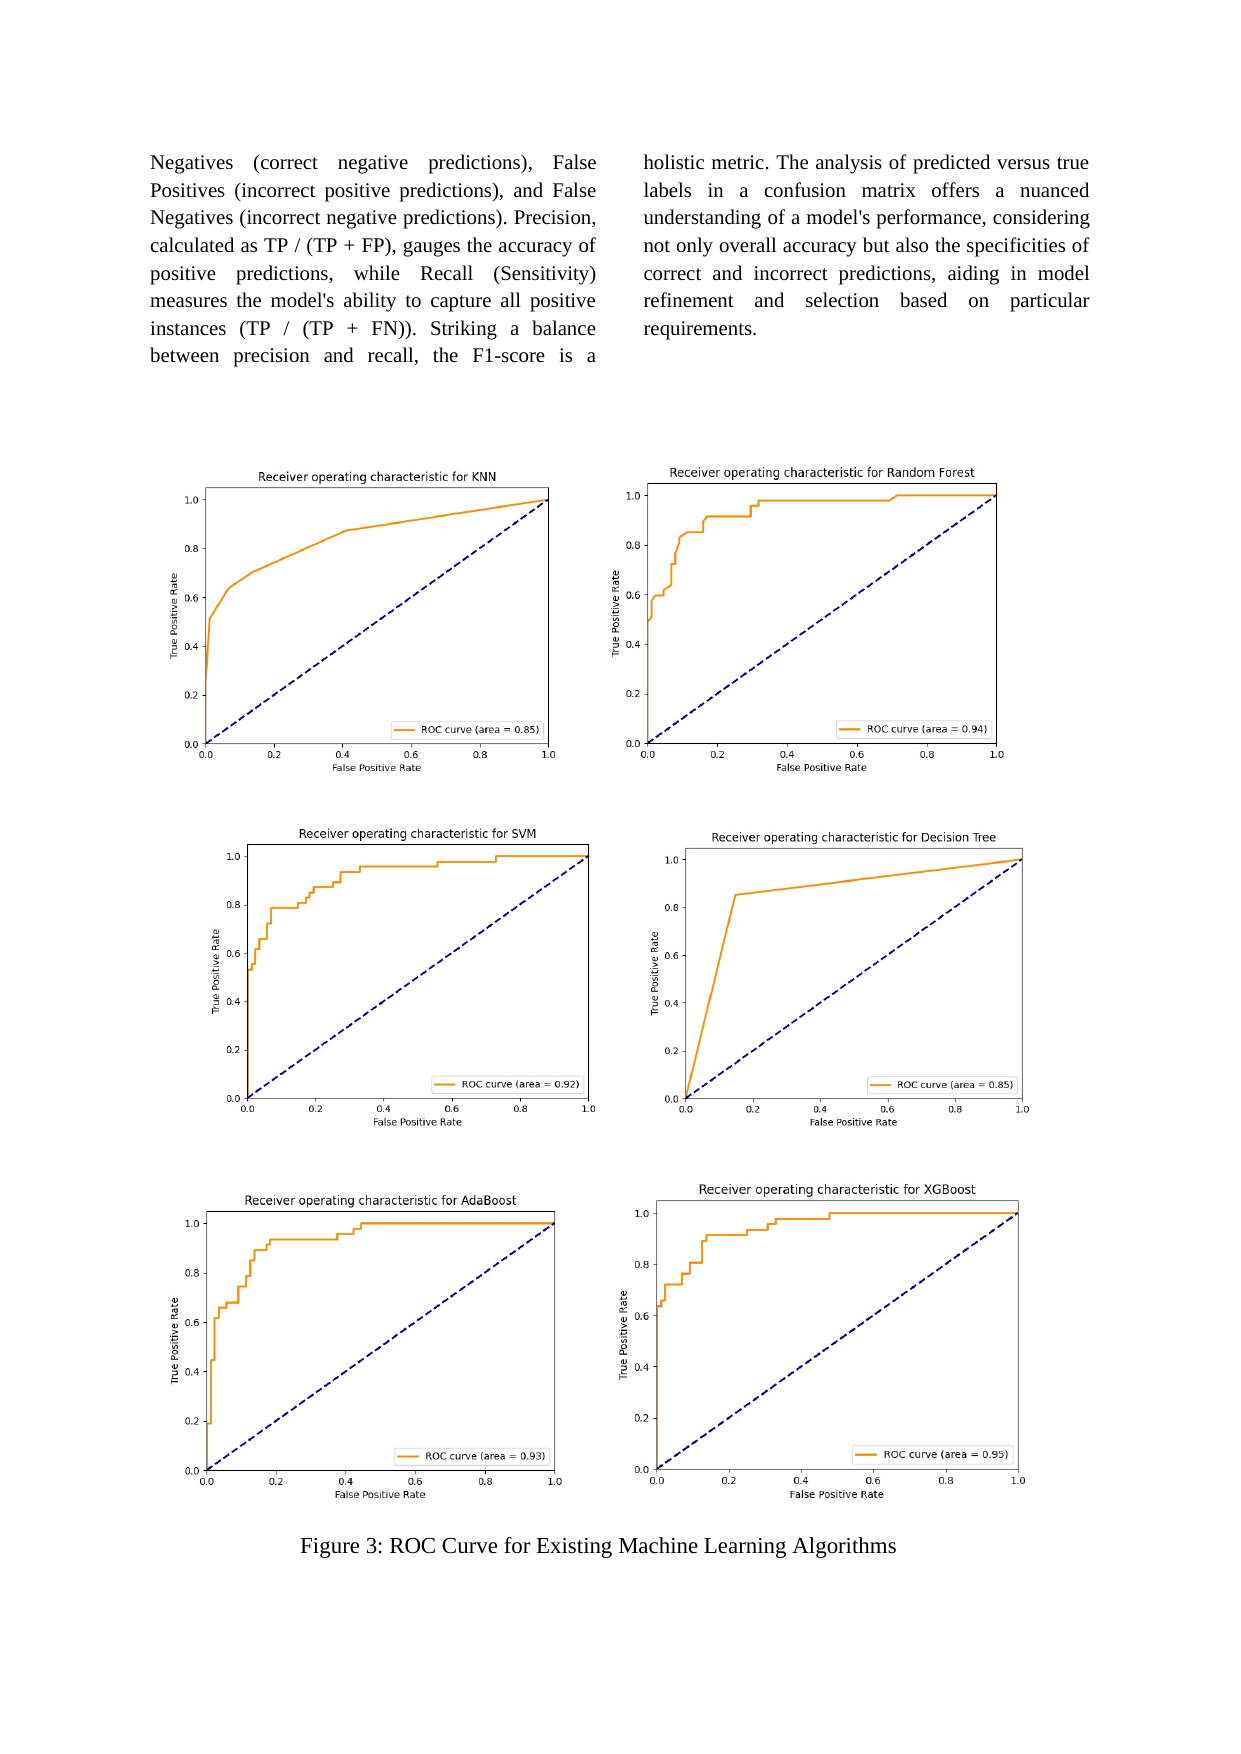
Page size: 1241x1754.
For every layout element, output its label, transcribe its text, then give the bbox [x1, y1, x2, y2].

picture [150, 1158, 1064, 1507]
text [643, 150, 1090, 340]
picture [192, 804, 1065, 1134]
picture [150, 442, 1041, 780]
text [150, 150, 597, 367]
text Figure 3: ROC Curve for Existing Machine Learning Algorithms [225, 1532, 1090, 1558]
